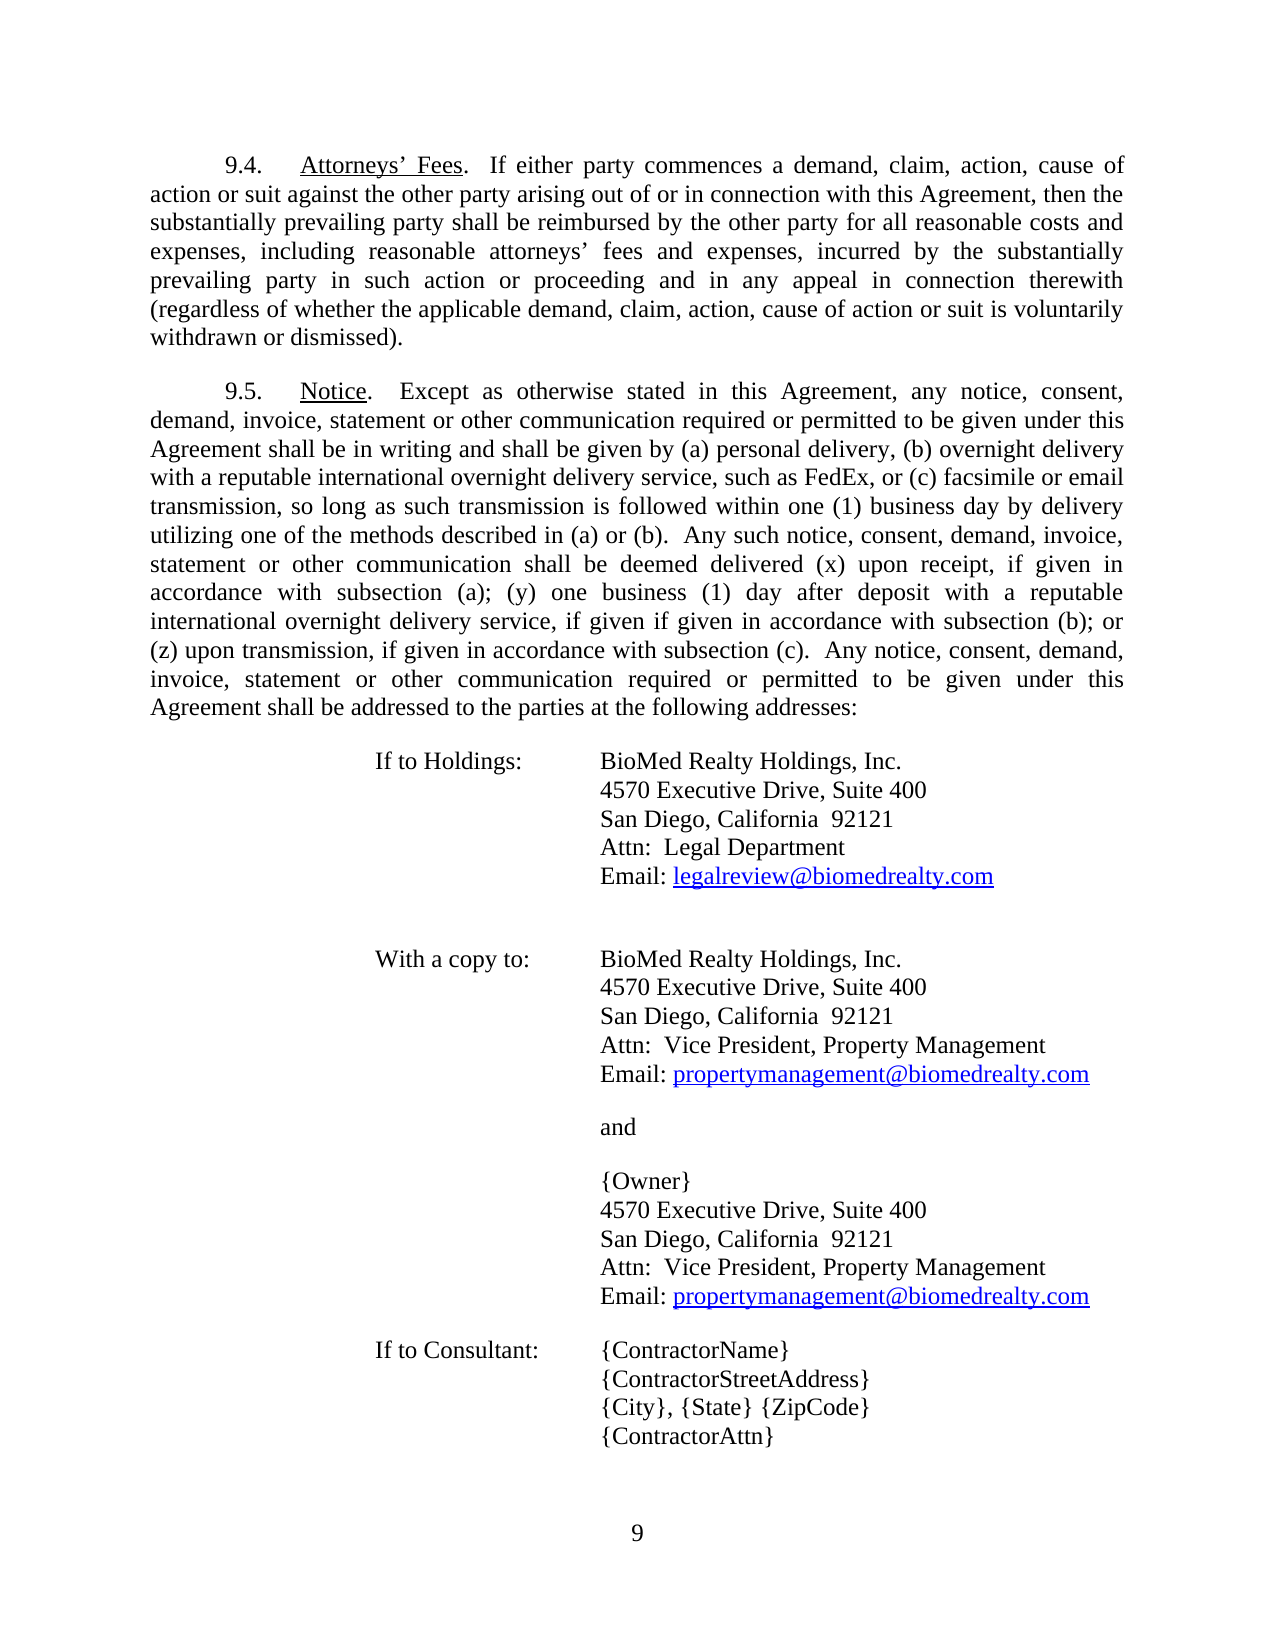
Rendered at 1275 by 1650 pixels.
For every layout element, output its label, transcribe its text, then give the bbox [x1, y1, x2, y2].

text 4570 Executive Drive, Suite 400 [525, 972, 1125, 1001]
text Email: legalreview@biomedrealty.com [525, 861, 1125, 890]
text {City}, {State} {ZipCode} [525, 1392, 1125, 1421]
text Email: propertymanagement@biomedrealty.com [525, 1281, 1125, 1310]
text 4570 Executive Drive, Suite 400 [525, 1195, 1125, 1224]
list Attorneys’ Fees. If either party commences a demand, claim, action, cause of action or suit against the other party arising out of or in connection with this Agreement, then the substantially prevailing party shall be reimbursed by the other party for all reasonable costs and expenses, including reasonable attorneys’ fees and expenses, incurred by the substantially prevailing party in such action or proceeding and in any appeal in connection therewith (regardless of whether the applicable demand, claim, action, cause of action or suit is voluntarily withdrawn or dismissed). [150, 150, 1125, 351]
text {ContractorAttn} [525, 1421, 1125, 1450]
text San Diego, California 92121 [525, 1001, 1125, 1030]
text If to Holdings: BioMed Realty Holdings, Inc. [375, 746, 1125, 775]
text Attn: Vice President, Property Management [600, 1252, 1125, 1281]
text 4570 Executive Drive, Suite 400 [525, 775, 1125, 804]
text San Diego, California 92121 [525, 1224, 1125, 1252]
text Attn: Legal Department [600, 832, 1125, 861]
text {Owner} [150, 1166, 1125, 1195]
text With a copy to: BioMed Realty Holdings, Inc. [375, 944, 1125, 972]
list Notice. Except as otherwise stated in this Agreement, any notice, consent, demand, invoice, statement or other communication required or permitted to be given under this Agreement shall be in writing and shall be given by (a) personal delivery, (b) overnight delivery with a reputable international overnight delivery service, such as FedEx, or (c) facsimile or email transmission, so long as such transmission is followed within one (1) business day by delivery utilizing one of the methods described in (a) or (b). Any such notice, consent, demand, invoice, statement or other communication shall be deemed delivered (x) upon receipt, if given in accordance with subsection (a); (y) one business (1) day after deposit with a reputable international overnight delivery service, if given if given in accordance with subsection (b); or (z) upon transmission, if given in accordance with subsection (c). Any notice, consent, demand, invoice, statement or other communication required or permitted to be given under this Agreement shall be addressed to the parties at the following addresses: [150, 376, 1125, 721]
text Attn: Vice President, Property Management [600, 1030, 1125, 1059]
text {ContractorStreetAddress} [525, 1364, 1125, 1392]
text and [375, 1112, 1125, 1141]
text If to Consultant: {ContractorName} [375, 1335, 1125, 1364]
text San Diego, California 92121 [525, 804, 1125, 832]
text Email: propertymanagement@biomedrealty.com [525, 1059, 1125, 1087]
